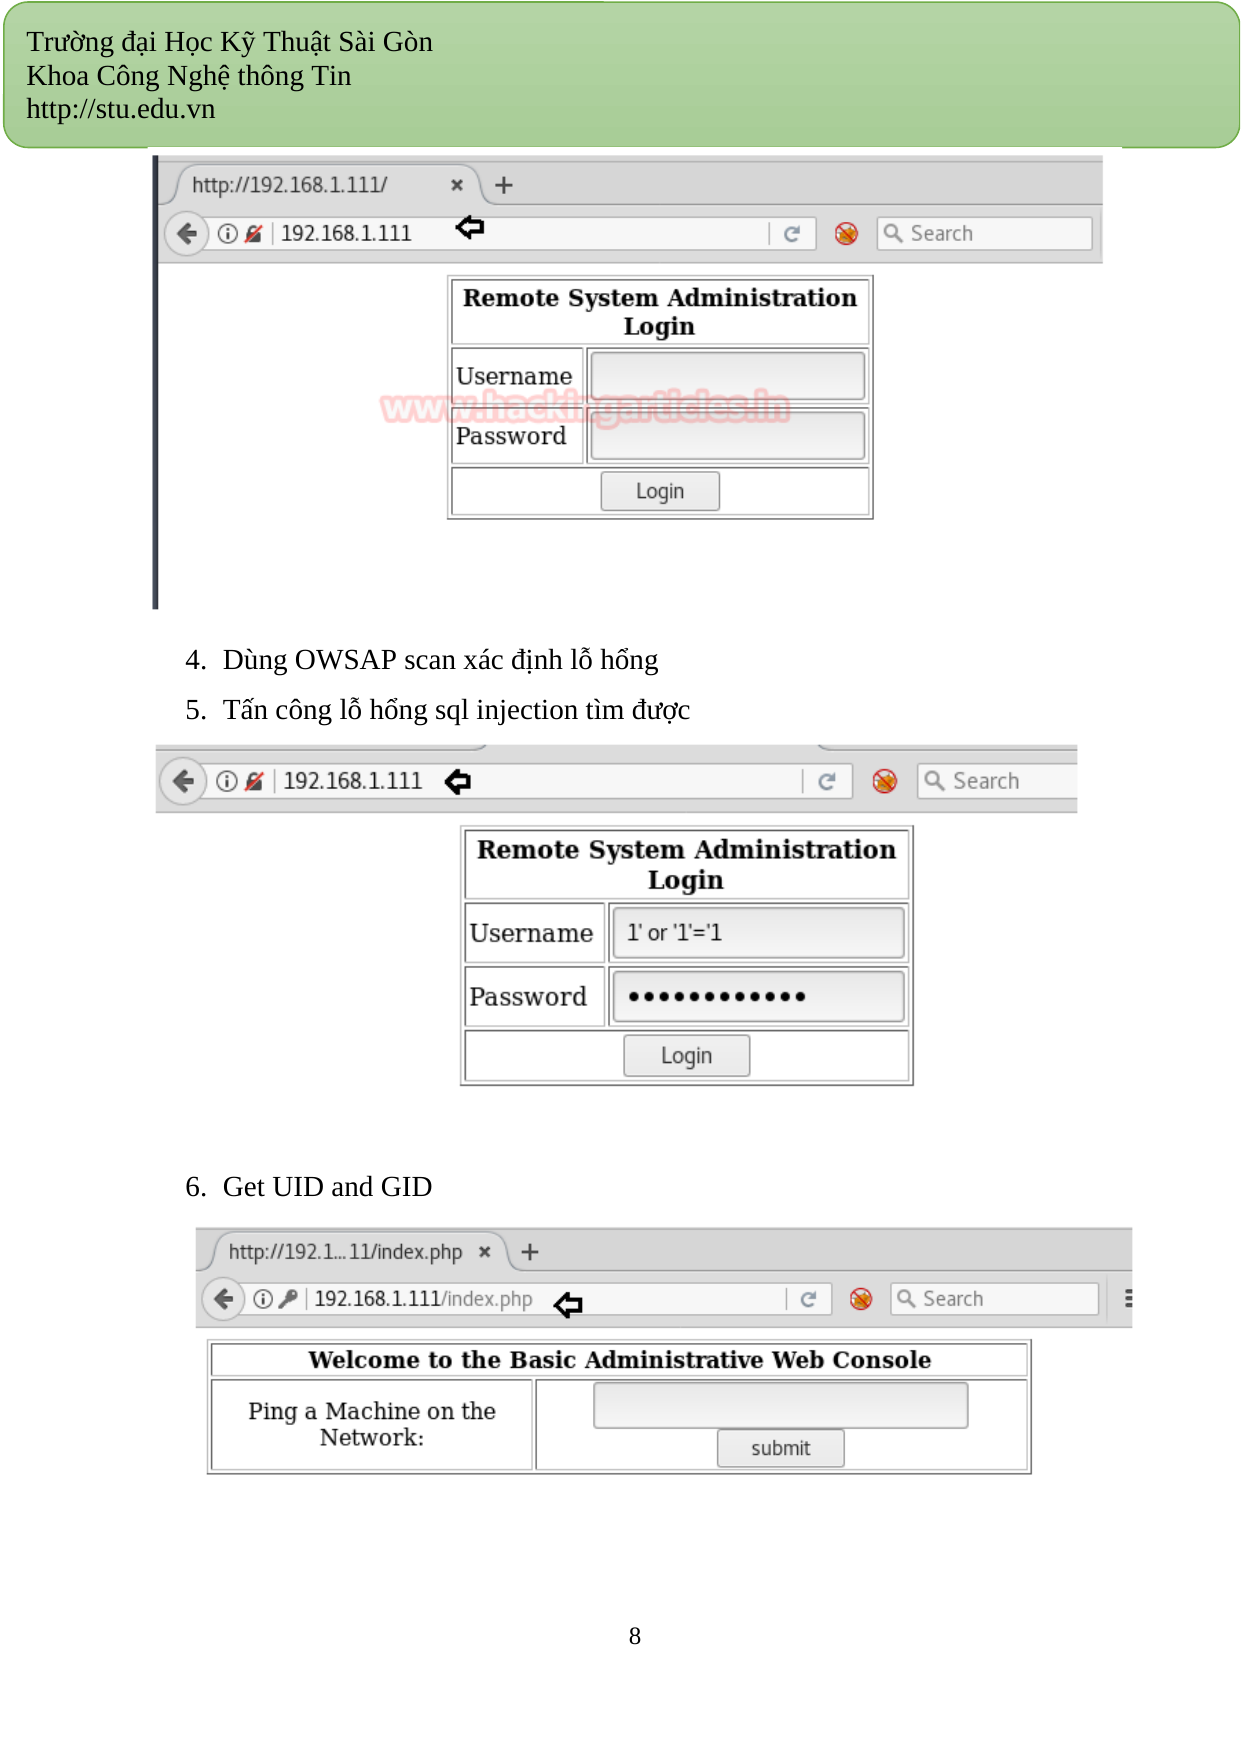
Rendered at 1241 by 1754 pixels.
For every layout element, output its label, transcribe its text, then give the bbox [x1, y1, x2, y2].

list Tấn công lỗ hổng sql injection tìm được [185, 692, 1122, 726]
list Get UID and GID [185, 1169, 1122, 1203]
picture [185, 1220, 1160, 1512]
picture [147, 147, 1123, 628]
picture [147, 742, 1123, 1156]
list Dùng OWSAP scan xác định lỗ hổng [185, 642, 1122, 676]
